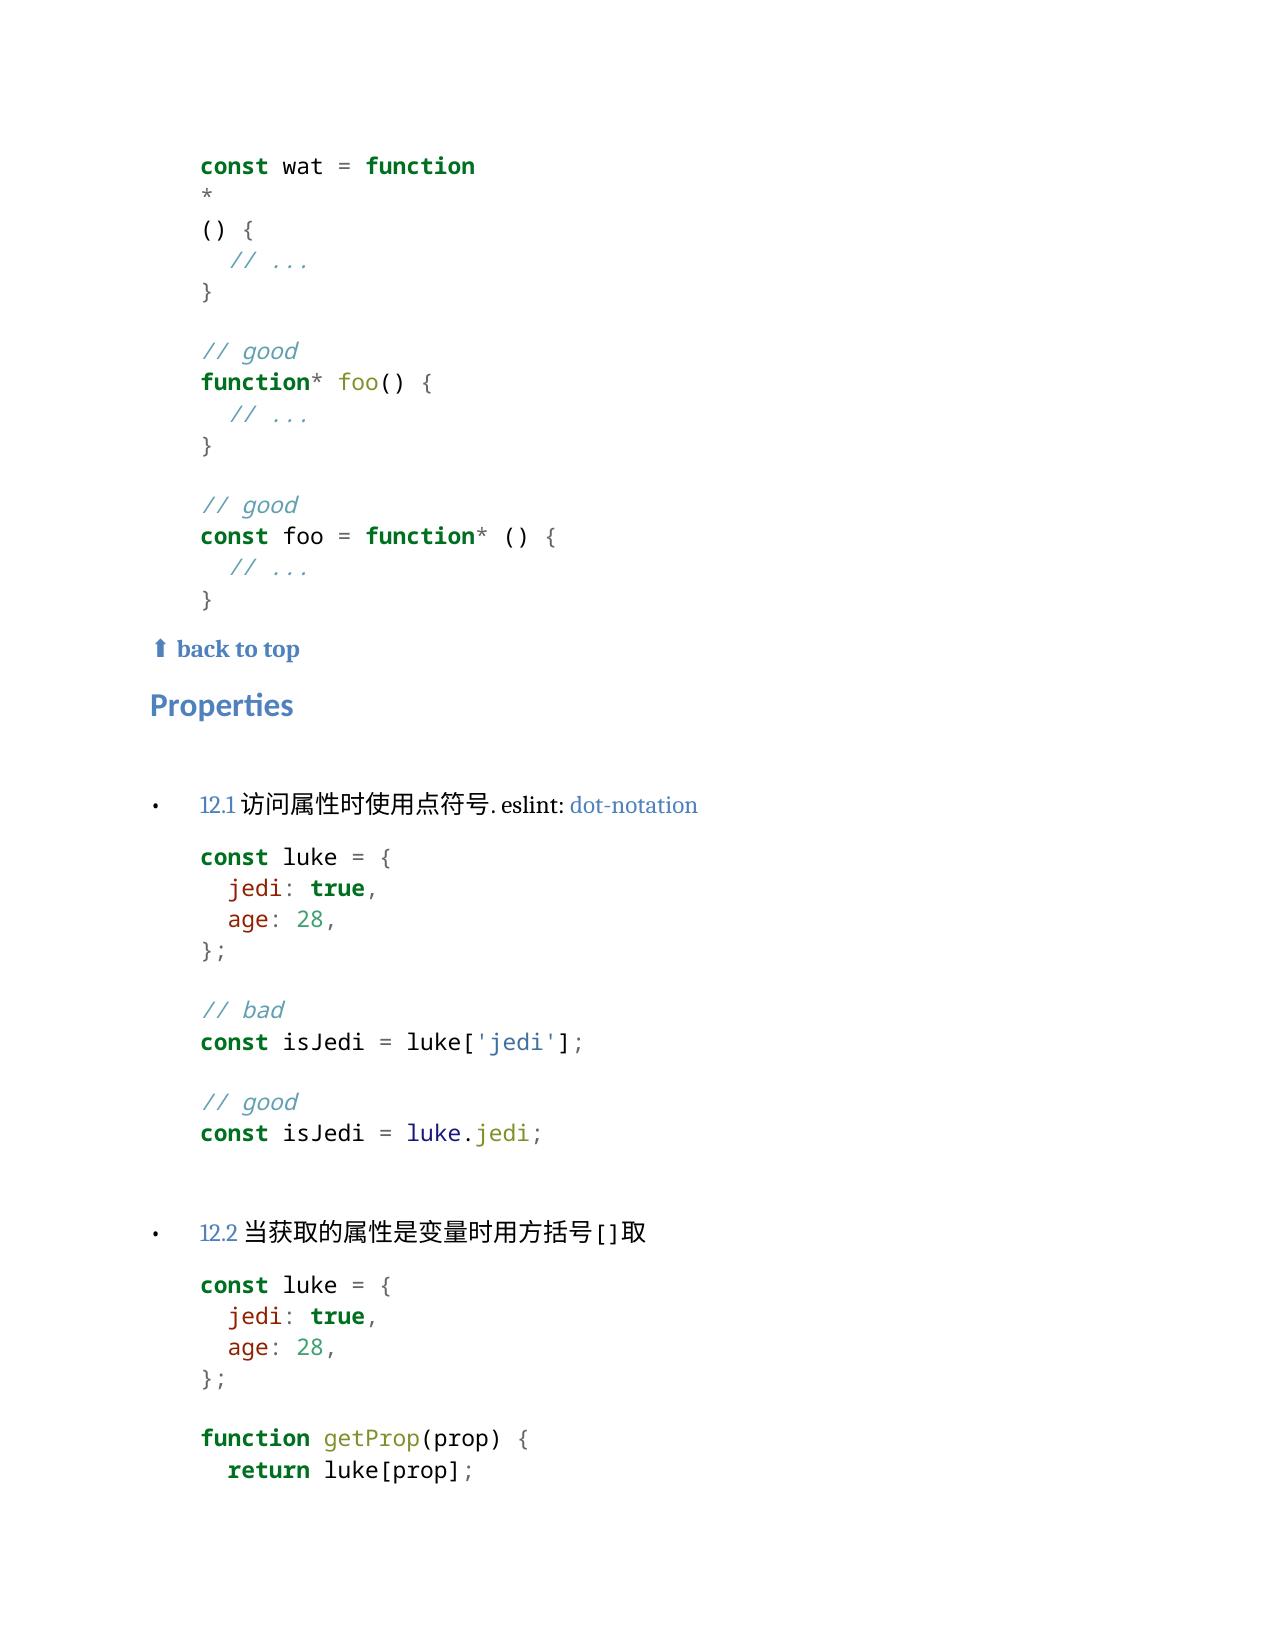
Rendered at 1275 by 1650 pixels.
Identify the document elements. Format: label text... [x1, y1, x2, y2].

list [150, 1269, 1125, 1485]
subtitle Properties [150, 684, 1125, 725]
list 12.2 当获取的属性是变量时用方括号[]取 [150, 1217, 1125, 1248]
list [150, 150, 1125, 614]
list const luke = { jedi: true, age: 28, }; // bad const isJedi = luke['jedi']; // good const isJedi = luke.jedi; [150, 841, 1125, 1148]
text ⬆ back to top [150, 634, 1125, 663]
list 12.1 访问属性时使用点符号. eslint: dot-notation [150, 791, 1125, 820]
